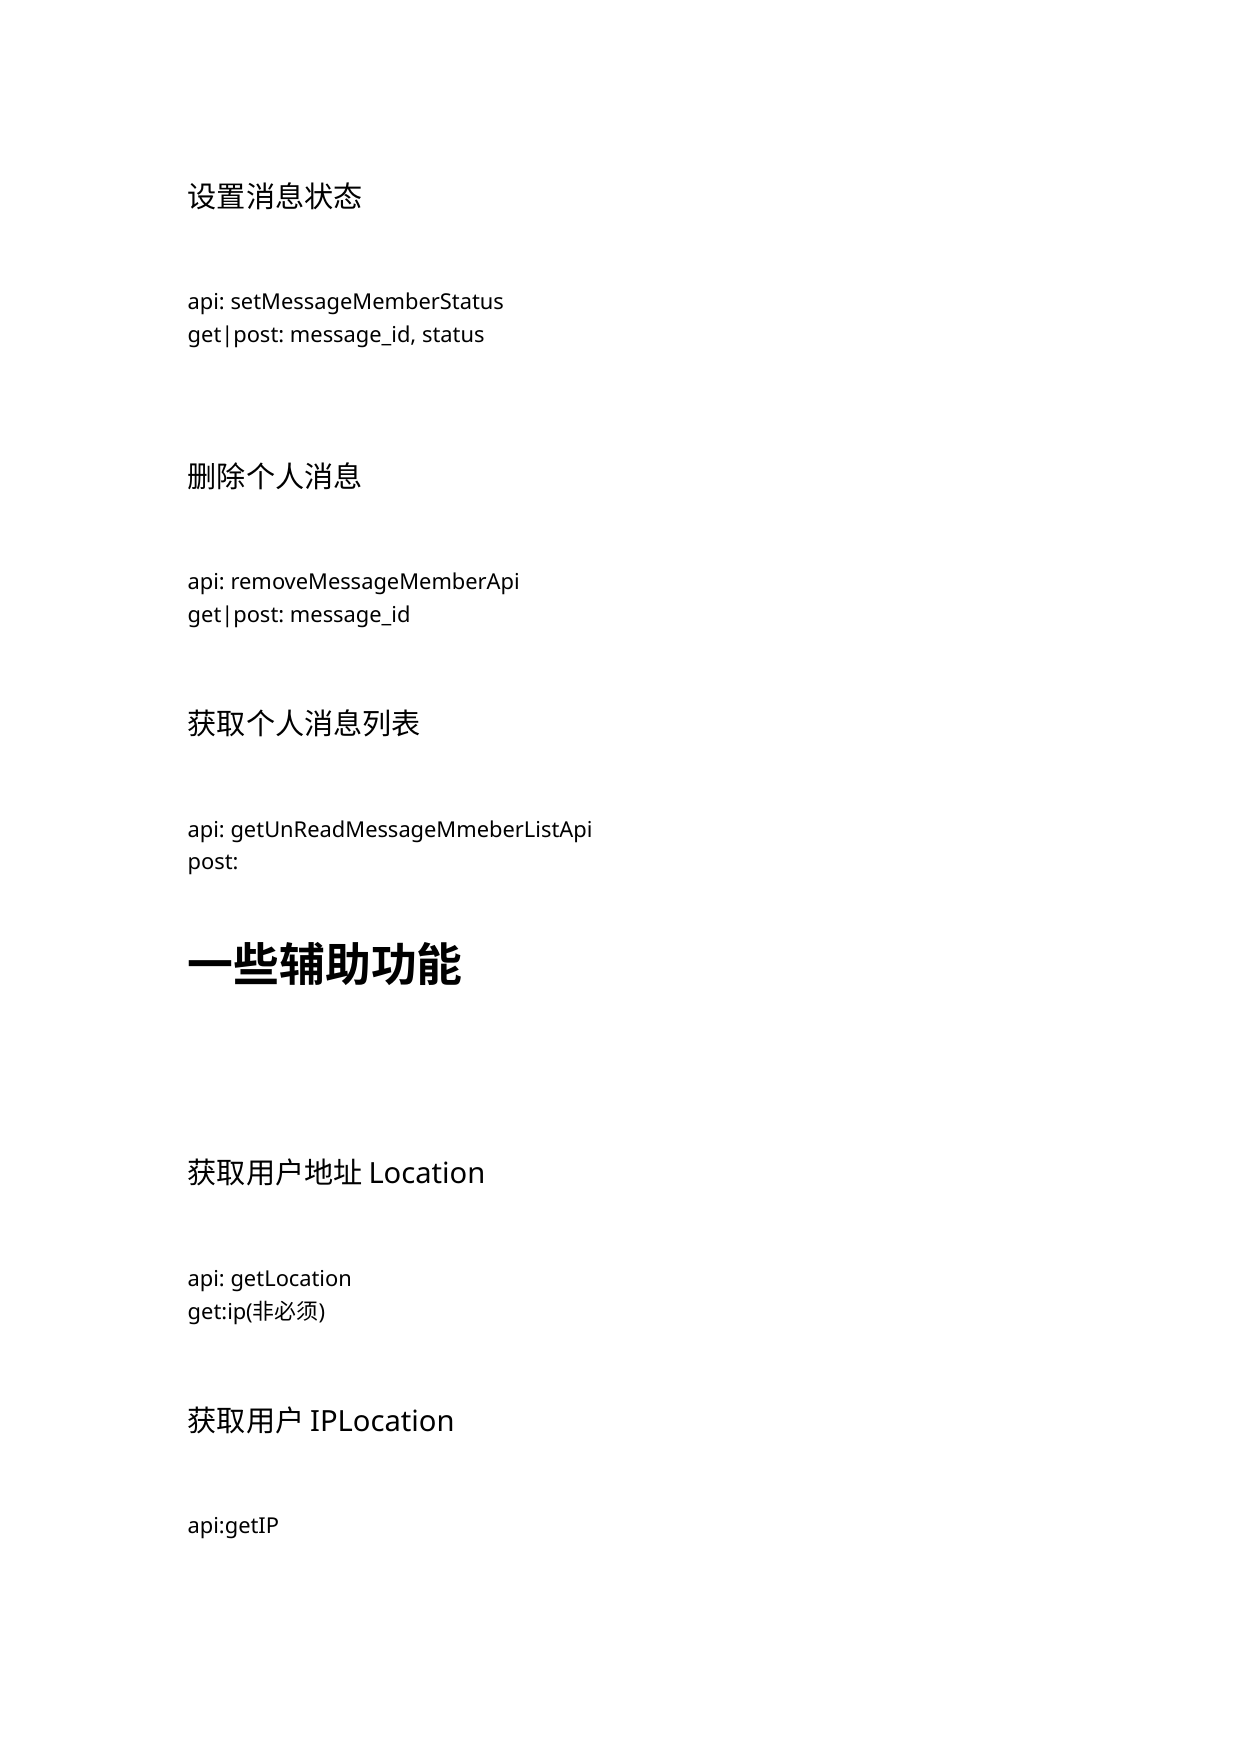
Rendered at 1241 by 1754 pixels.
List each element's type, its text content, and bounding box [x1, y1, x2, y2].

subtitle 设置消息状态 [187, 162, 1053, 227]
text api: getLocation [187, 1261, 1053, 1294]
text get|post: message_id [187, 597, 1053, 630]
subtitle 获取个人消息列表 [187, 689, 1053, 754]
subtitle 获取用户地址Location [187, 1138, 1053, 1203]
subtitle 删除个人消息 [187, 442, 1053, 507]
text api: setMessageMemberStatus [187, 285, 1053, 317]
subtitle 获取用户IPLocation [187, 1386, 1053, 1451]
text api: removeMessageMemberApi [187, 565, 1053, 597]
text api:getIP [187, 1509, 1053, 1541]
text post: [187, 845, 1053, 877]
text api: getUnReadMessageMmeberListApi [187, 812, 1053, 845]
subtitle 一些辅助功能 [187, 913, 1053, 1010]
text get|post: message_id, status [187, 317, 1053, 350]
text get:ip(非必须) [187, 1294, 1053, 1326]
